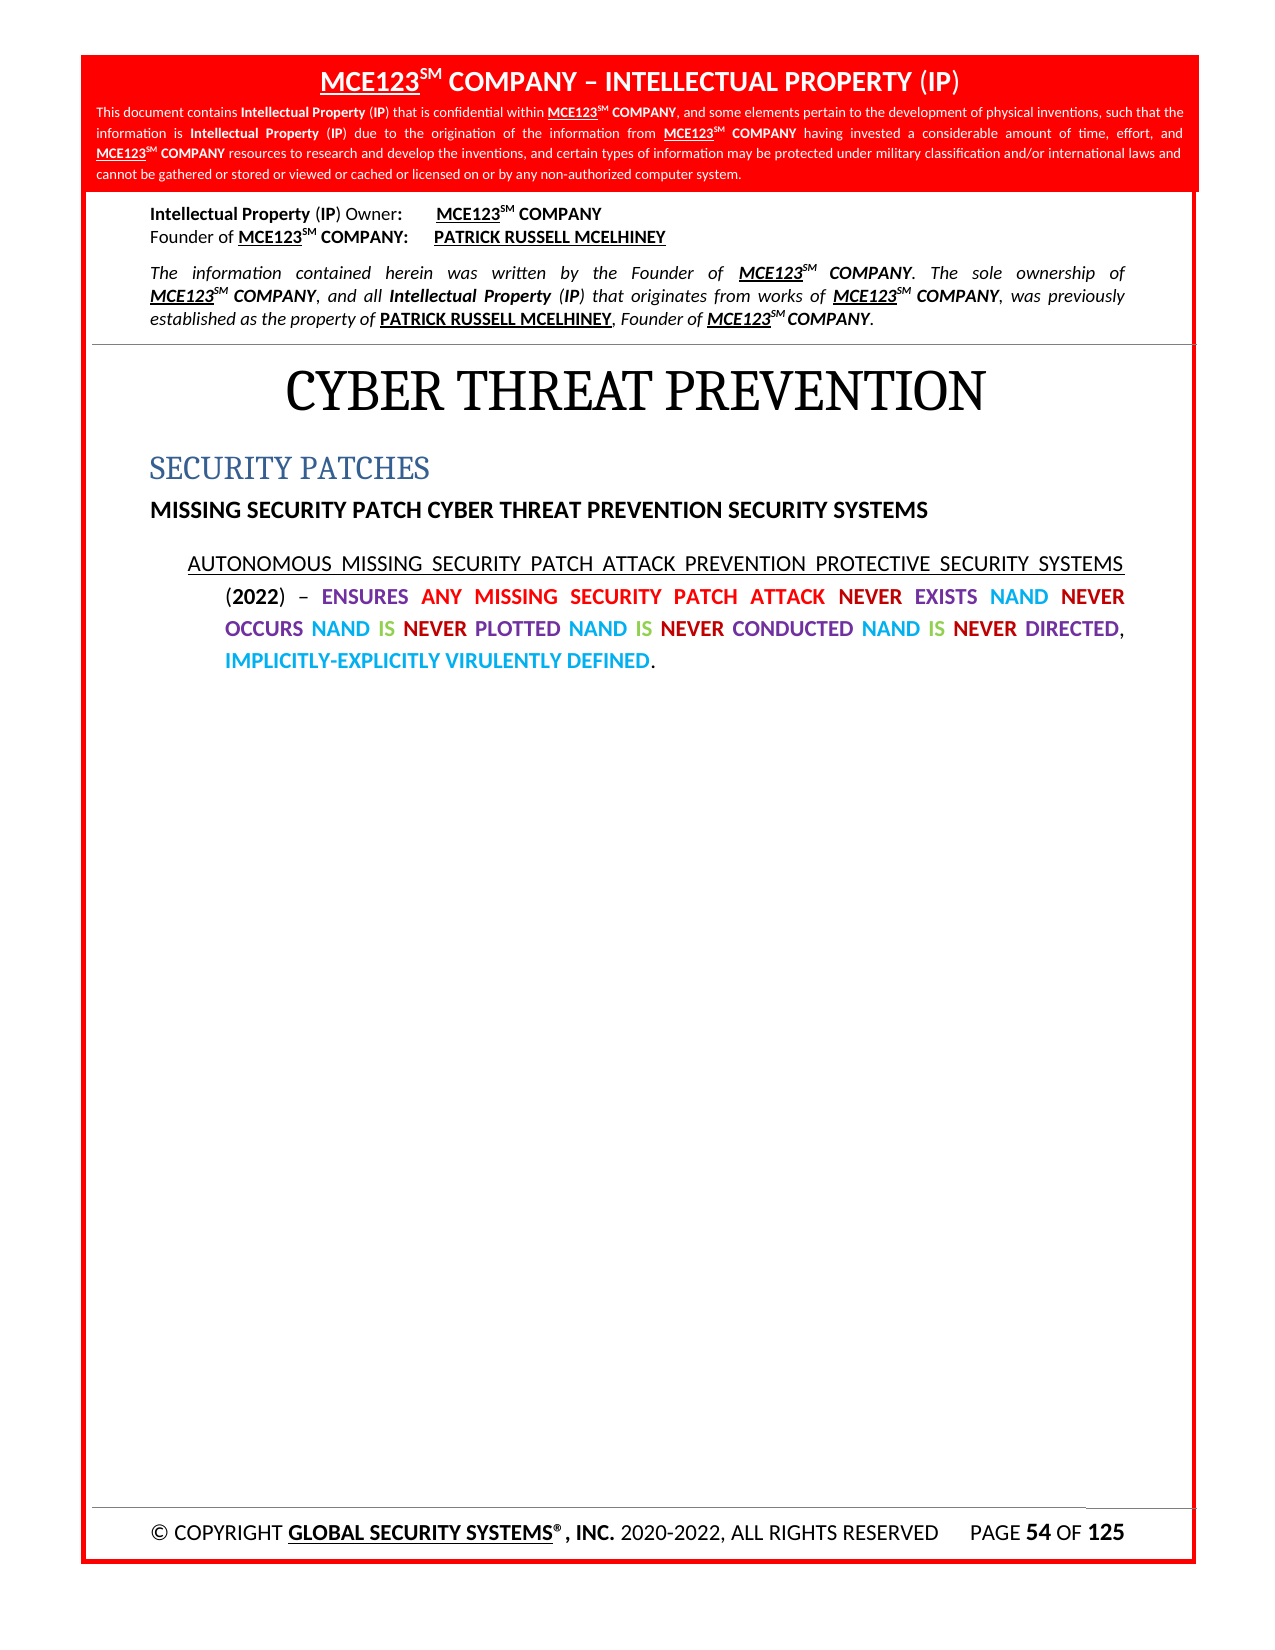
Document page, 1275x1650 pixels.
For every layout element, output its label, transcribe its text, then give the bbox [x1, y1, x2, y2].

subtitle SECURITY PATCHES [150, 450, 1125, 488]
text AUTONOMOUS MISSING SECURITY PATCH ATTACK PREVENTION PROTECTIVE SECURITY SYSTEMS (2022) – ENSURES ANY MISSING SECURITY PATCH ATTACK NEVER EXISTS NAND NEVER OCCURS NAND IS NEVER PLOTTED NAND IS NEVER CONDUCTED NAND IS NEVER DIRECTED, IMPLICITLY-EXPLICITLY VIRULENTLY DEFINED. [187, 549, 1125, 574]
text AUTONOMOUS MISSING SECURITY PATCH ATTACK PREVENTION PROTECTIVE SECURITY SYSTEMS (2022) – ENSURES ANY MISSING SECURITY PATCH ATTACK NEVER EXISTS NAND NEVER OCCURS NAND IS NEVER PLOTTED NAND IS NEVER CONDUCTED NAND IS NEVER DIRECTED, IMPLICITLY-EXPLICITLY VIRULENTLY DEFINED. [187, 575, 1125, 674]
text MISSING SECURITY PATCH CYBER THREAT PREVENTION SECURITY SYSTEMS [150, 494, 1125, 524]
title CYBER THREAT PREVENTION [150, 358, 1125, 425]
